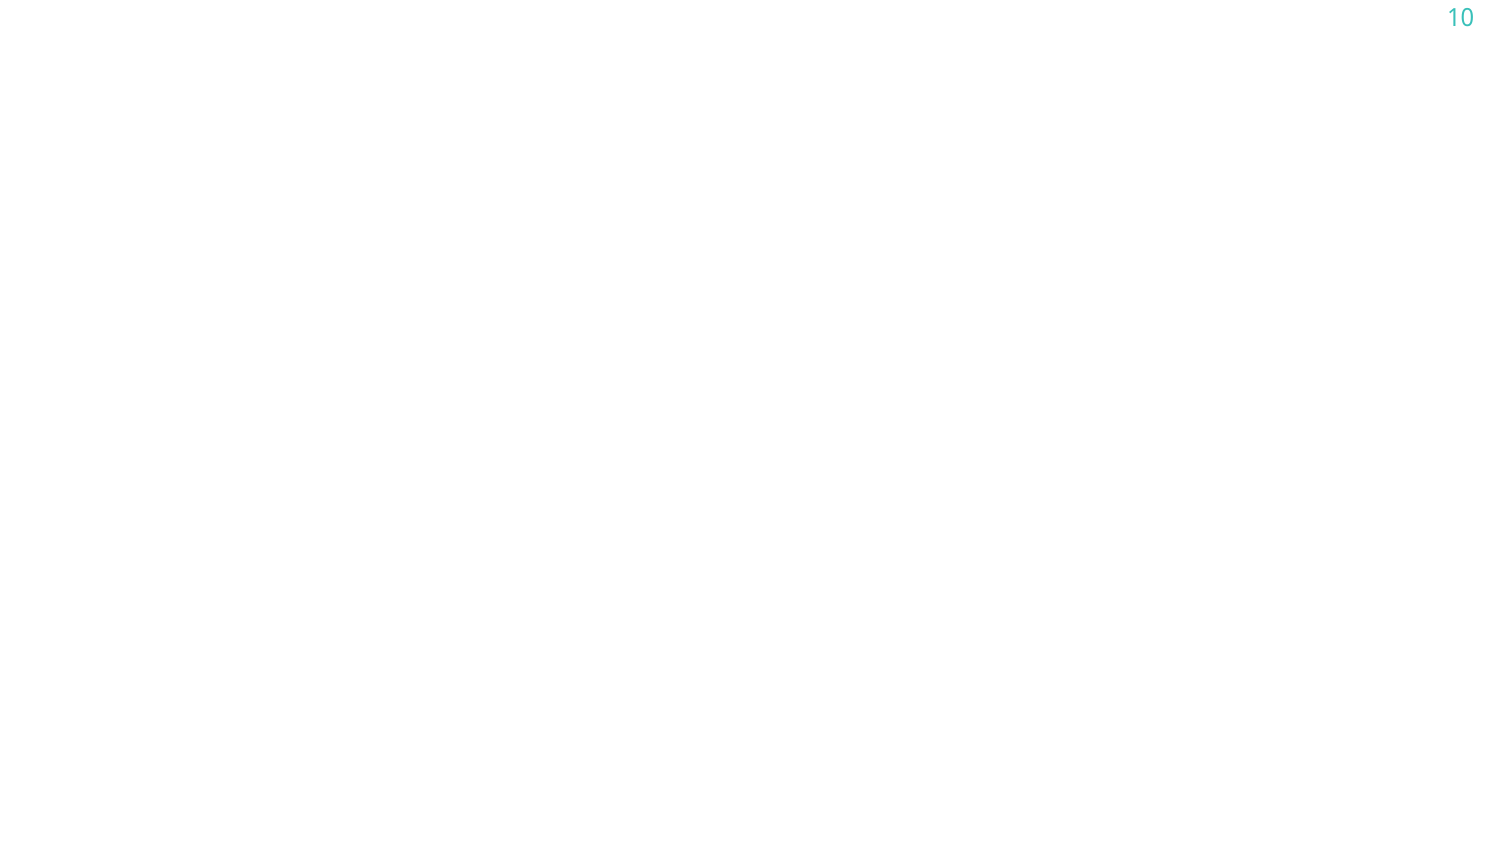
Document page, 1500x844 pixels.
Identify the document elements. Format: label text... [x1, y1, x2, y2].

text 10 [15, 0, 1474, 34]
